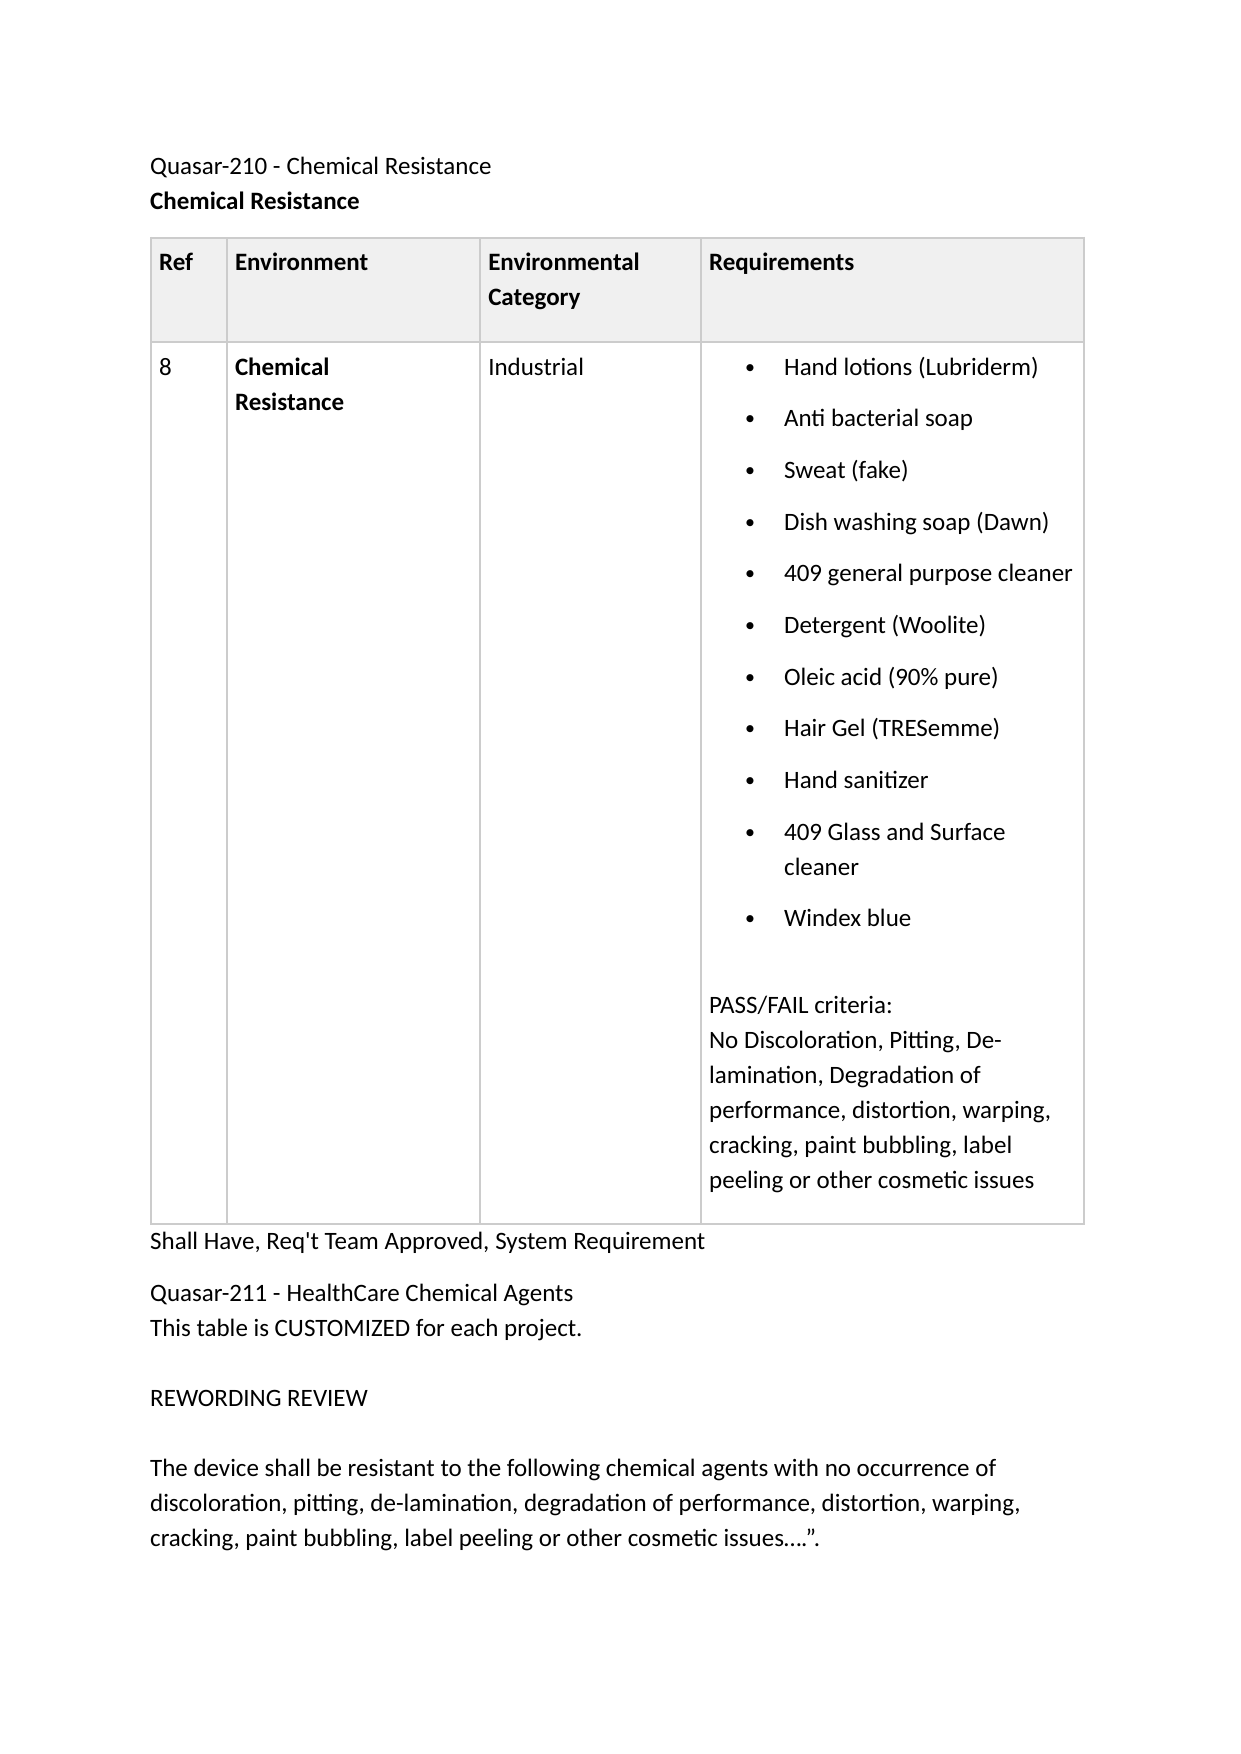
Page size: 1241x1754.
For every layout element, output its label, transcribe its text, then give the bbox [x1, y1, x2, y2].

table_header Environment [228, 239, 479, 341]
table_cell Chemical Resistance [228, 343, 479, 1223]
table_header Requirements [702, 239, 1083, 341]
text Shall Have, Req't Team Approved, System Requirement [150, 1225, 1090, 1256]
table_header Ref [152, 239, 226, 341]
table_cell 8 [152, 343, 226, 1223]
table_header Environmental Category [481, 239, 700, 341]
text Quasar-211 - HealthCare Chemical Agents This table is CUSTOMIZED for each project. REWORDING REVIEW The device shall be resistant to the following chemical agents with no occurrence of discoloration, pitting, de-lamination, degradation of performance, distortion, warping, cracking, paint bubbling, label peeling or other cosmetic issues….”. [150, 1277, 1090, 1553]
text Quasar-210 - Chemical Resistance Chemical Resistance [150, 150, 1090, 216]
table_cell Industrial [481, 343, 700, 1223]
table_cell Hand lotions (Lubriderm) Anti bacterial soap Sweat (fake) Dish washing soap (Dawn) 409 general purpose cleaner Detergent (Woolite) Oleic acid (90% pure) Hair Gel (TRESemme) Hand sanitizer 409 Glass and Surface cleaner Windex blue PASS/FAIL criteria: No Discoloration, Pitting, De-lamination, Degradation of performance, distortion, warping, cracking, paint bubbling, label peeling or other cosmetic issues [702, 343, 1083, 1223]
